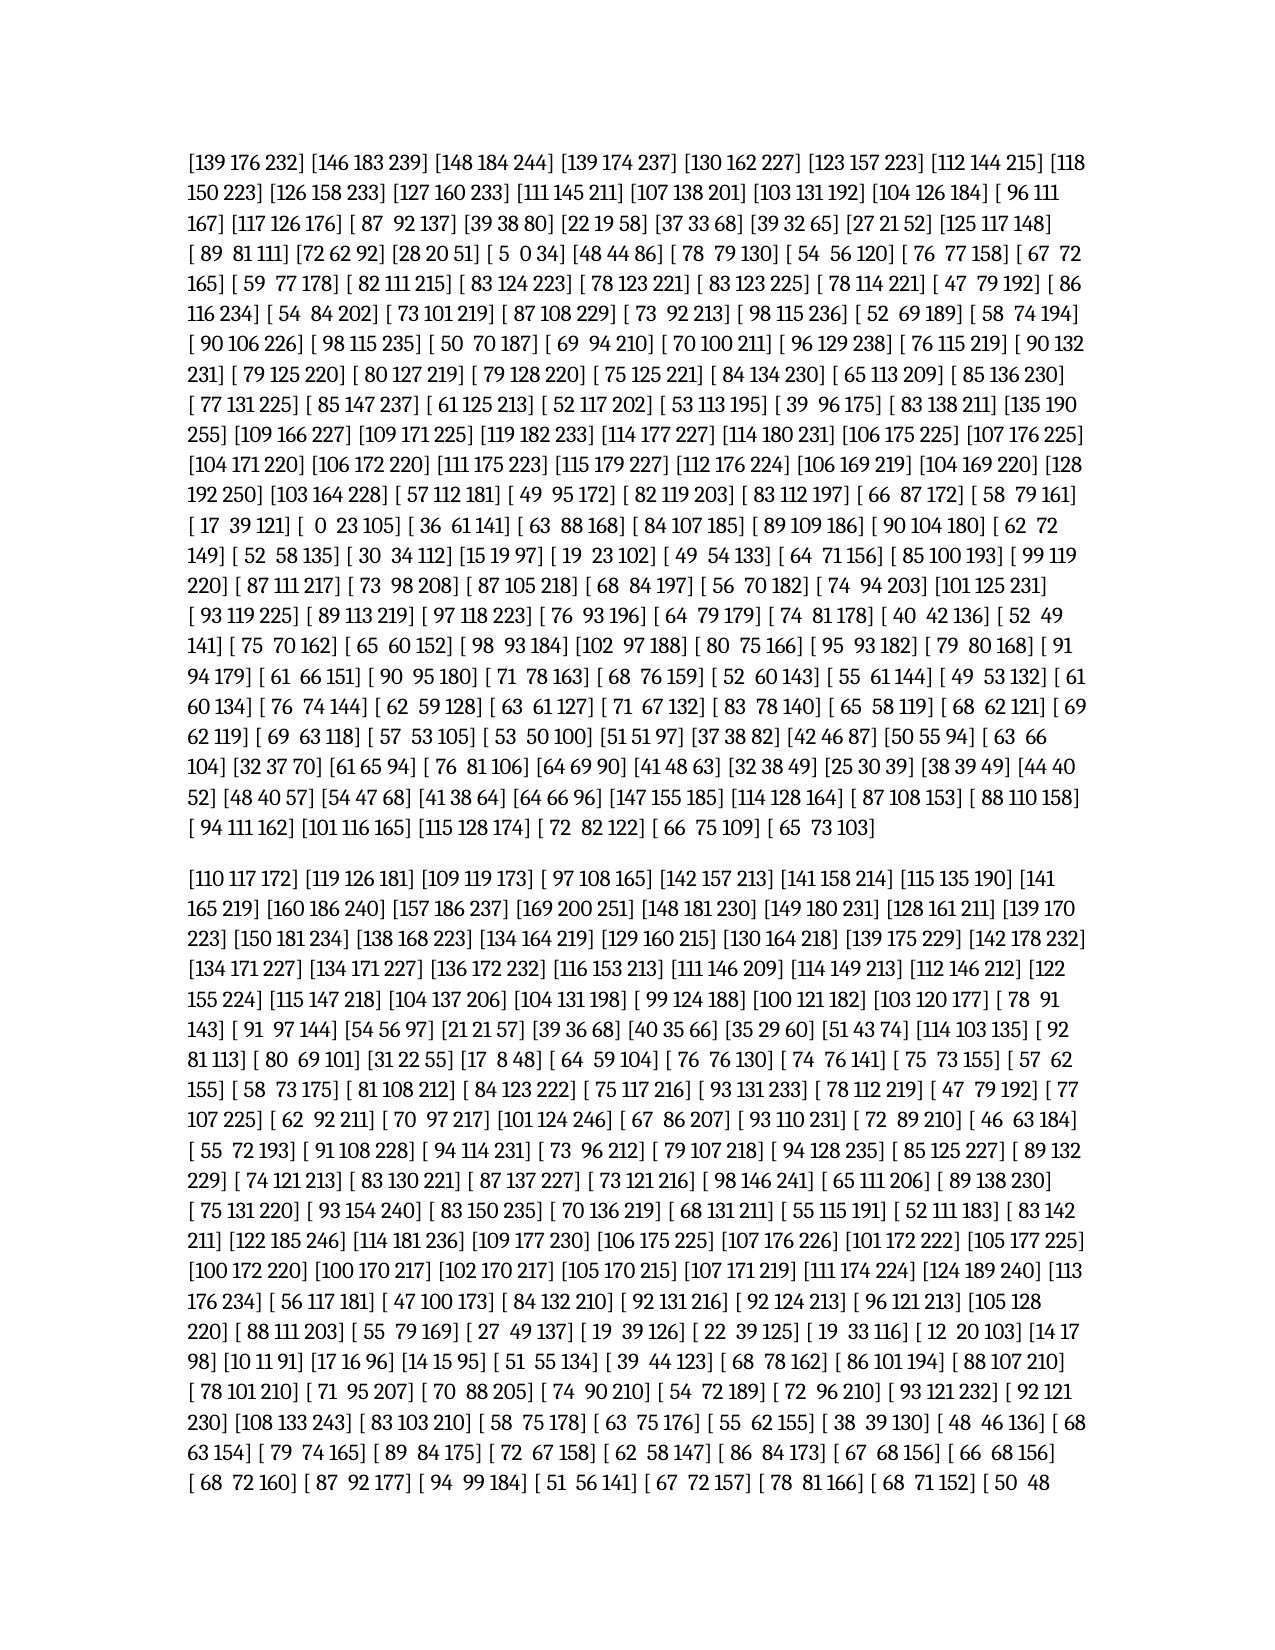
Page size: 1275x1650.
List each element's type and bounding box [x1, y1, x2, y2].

text [187, 866, 1087, 1496]
text [187, 150, 1087, 841]
